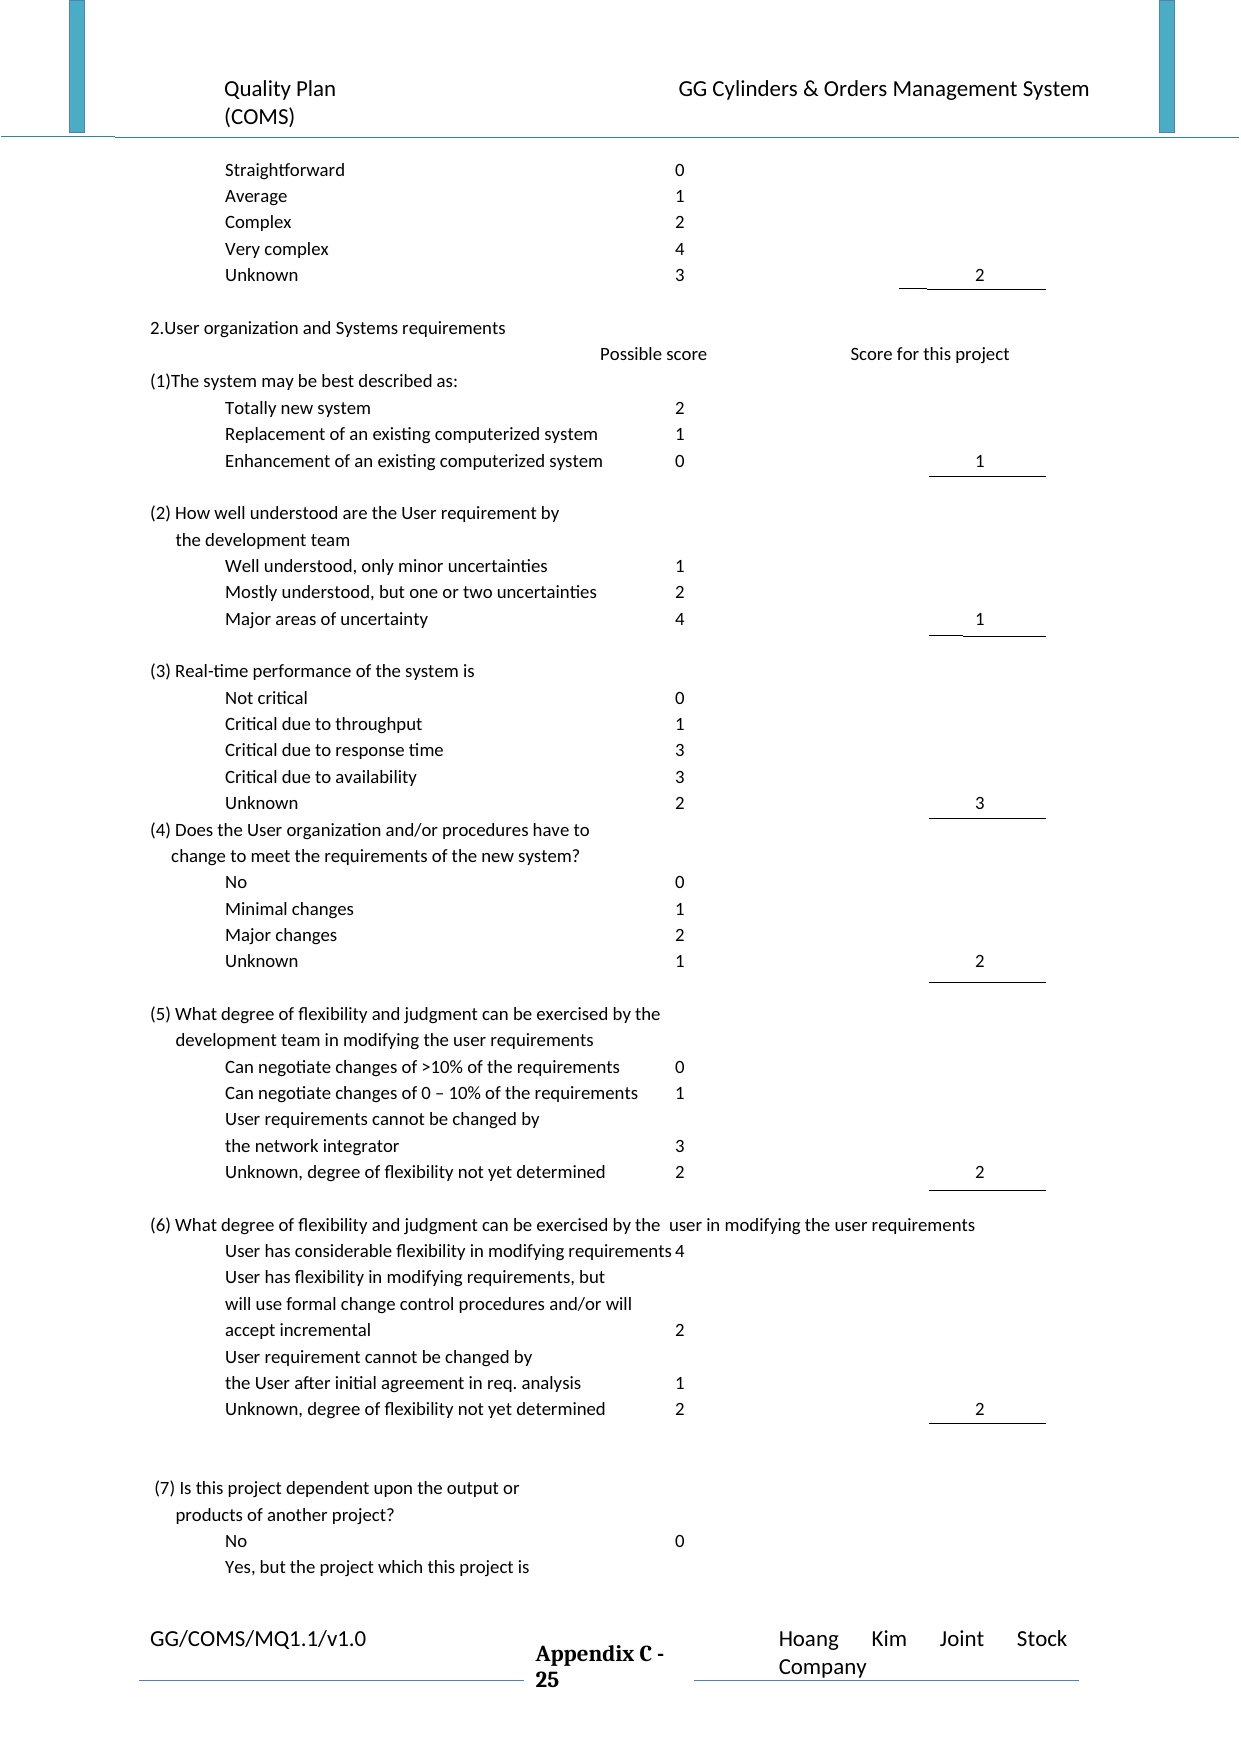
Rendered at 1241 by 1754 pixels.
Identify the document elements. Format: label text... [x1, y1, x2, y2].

text Very complex 4 [150, 237, 1090, 260]
text Not critical 0 [150, 686, 1090, 709]
text the development team [150, 528, 1090, 551]
text (4) Does the User organization and/or procedures have to [150, 818, 1090, 841]
text 2.User organization and Systems requirements [150, 316, 1090, 339]
text Possible score Score for this project [150, 342, 1090, 365]
text Replacement of an existing computerized system 1 [150, 422, 1090, 445]
text Yes, but the project which this project is [150, 1556, 1090, 1578]
text the User after initial agreement in req. analysis 1 [150, 1371, 1090, 1394]
text (1)The system may be best described as: [150, 370, 1090, 393]
text (6) What degree of flexibility and judgment can be exercised by the user in modifying the user requirements [150, 1213, 1090, 1236]
text Unknown, degree of flexibility not yet determined 2 2 [150, 1160, 1090, 1183]
text Major areas of uncertainty 4 1 [150, 607, 1090, 630]
text Major changes 2 [150, 923, 1090, 946]
text Mostly understood, but one or two uncertainties 2 [150, 581, 1090, 603]
text Enhancement of an existing computerized system 0 1 [150, 449, 1090, 472]
text Can negotiate changes of 0 – 10% of the requirements 1 [150, 1081, 1090, 1104]
text products of another project? [150, 1503, 1090, 1526]
text No 0 [150, 1529, 1090, 1552]
text User has considerable flexibility in modifying requirements 4 [150, 1239, 1090, 1262]
text Critical due to response time 3 [150, 739, 1090, 762]
text Minimal changes 1 [150, 897, 1090, 920]
text the network integrator 3 [225, 1134, 1090, 1157]
text Unknown, degree of flexibility not yet determined 2 2 [150, 1397, 1090, 1420]
text Well understood, only minor uncertainties 1 [150, 554, 1090, 577]
text User requirements cannot be changed by [150, 1108, 1090, 1131]
text User has flexibility in modifying requirements, but [150, 1266, 1090, 1289]
text Can negotiate changes of >10% of the requirements 0 [150, 1055, 1090, 1078]
text development team in modifying the user requirements [150, 1028, 1090, 1051]
text change to meet the requirements of the new system? [150, 844, 1090, 867]
text Complex 2 [150, 211, 1090, 233]
text Unknown 1 2 [150, 949, 1090, 972]
text Critical due to throughput 1 [150, 712, 1090, 735]
text No 0 [150, 870, 1090, 893]
text (5) What degree of flexibility and judgment can be exercised by the [150, 1002, 1090, 1025]
text (7) Is this project dependent upon the output or [150, 1477, 1090, 1499]
text Unknown 3 2 [150, 263, 1090, 286]
text accept incremental 2 [150, 1318, 1090, 1341]
text will use formal change control procedures and/or will [150, 1292, 1090, 1315]
text Unknown 2 3 [150, 791, 1090, 814]
text Totally new system 2 [150, 396, 1090, 419]
text (3) Real-time performance of the system is [150, 659, 1090, 682]
text User requirement cannot be changed by [150, 1345, 1090, 1368]
text Average 1 [150, 184, 1090, 207]
text Critical due to availability 3 [150, 765, 1090, 788]
text Straightforward 0 [150, 158, 1090, 181]
text (2) How well understood are the User requirement by [150, 501, 1090, 524]
